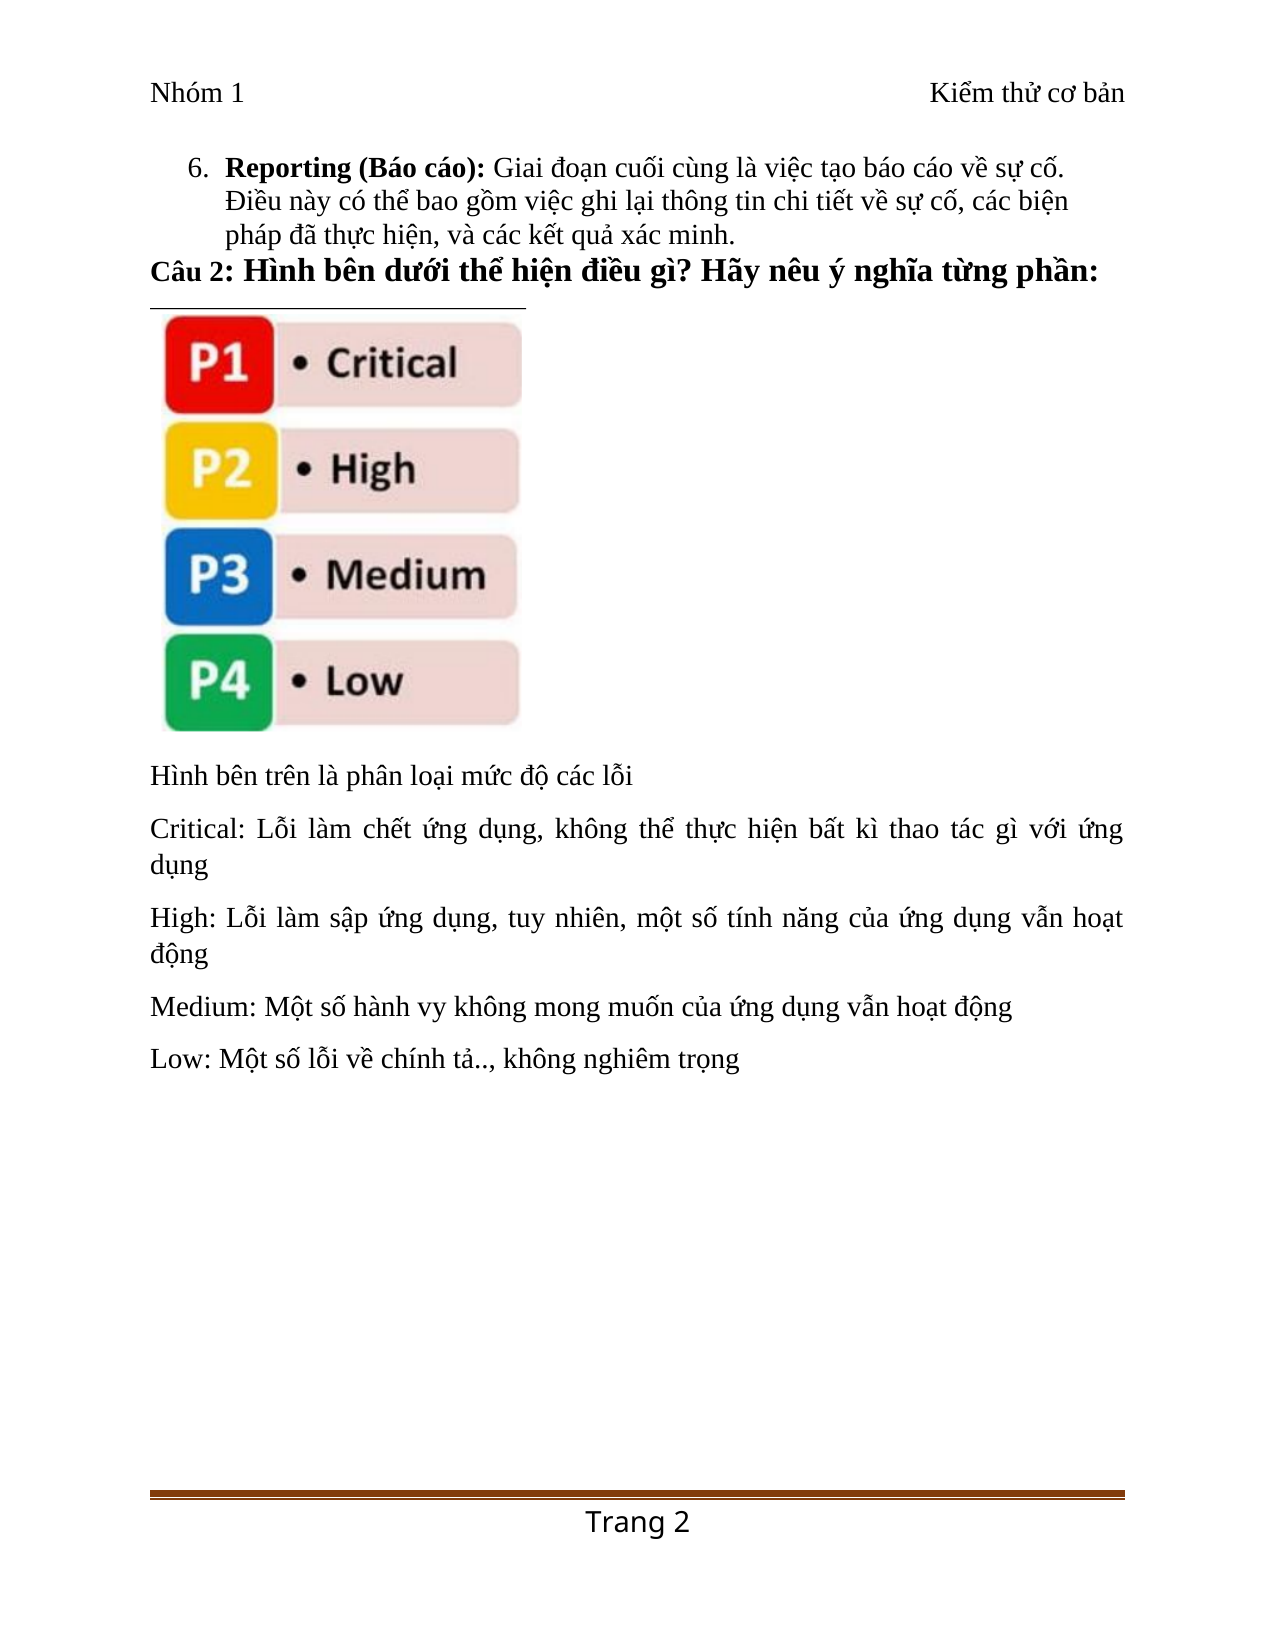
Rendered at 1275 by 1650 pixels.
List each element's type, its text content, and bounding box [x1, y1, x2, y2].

text Low: Một số lỗi về chính tả.., không nghiêm trọng [150, 1041, 1125, 1075]
text Câu 2: Hình bên dưới thể hiện điều gì? Hãy nêu ý nghĩa từng phần: [150, 251, 1125, 289]
list Reporting (Báo cáo): Giai đoạn cuối cùng là việc tạo báo cáo về sự cố. Điều này có thể bao gồm việc ghi lại thông tin chi tiết về sự cố, các biện pháp đã thực hiện, và các kết quả xác minh. [187, 150, 1125, 251]
text Critical: Lỗi làm chết ứng dụng, không thể thực hiện bất kì thao tác gì với ứng dụng [150, 811, 1125, 880]
text Hình bên trên là phân loại mức độ các lỗi [150, 758, 1125, 791]
text Medium: Một số hành vy không mong muốn của ứng dụng vẫn hoạt động [150, 989, 1125, 1022]
picture [150, 308, 527, 739]
text High: Lỗi làm sập ứng dụng, tuy nhiên, một số tính năng của ứng dụng vẫn hoạt động [150, 900, 1125, 969]
